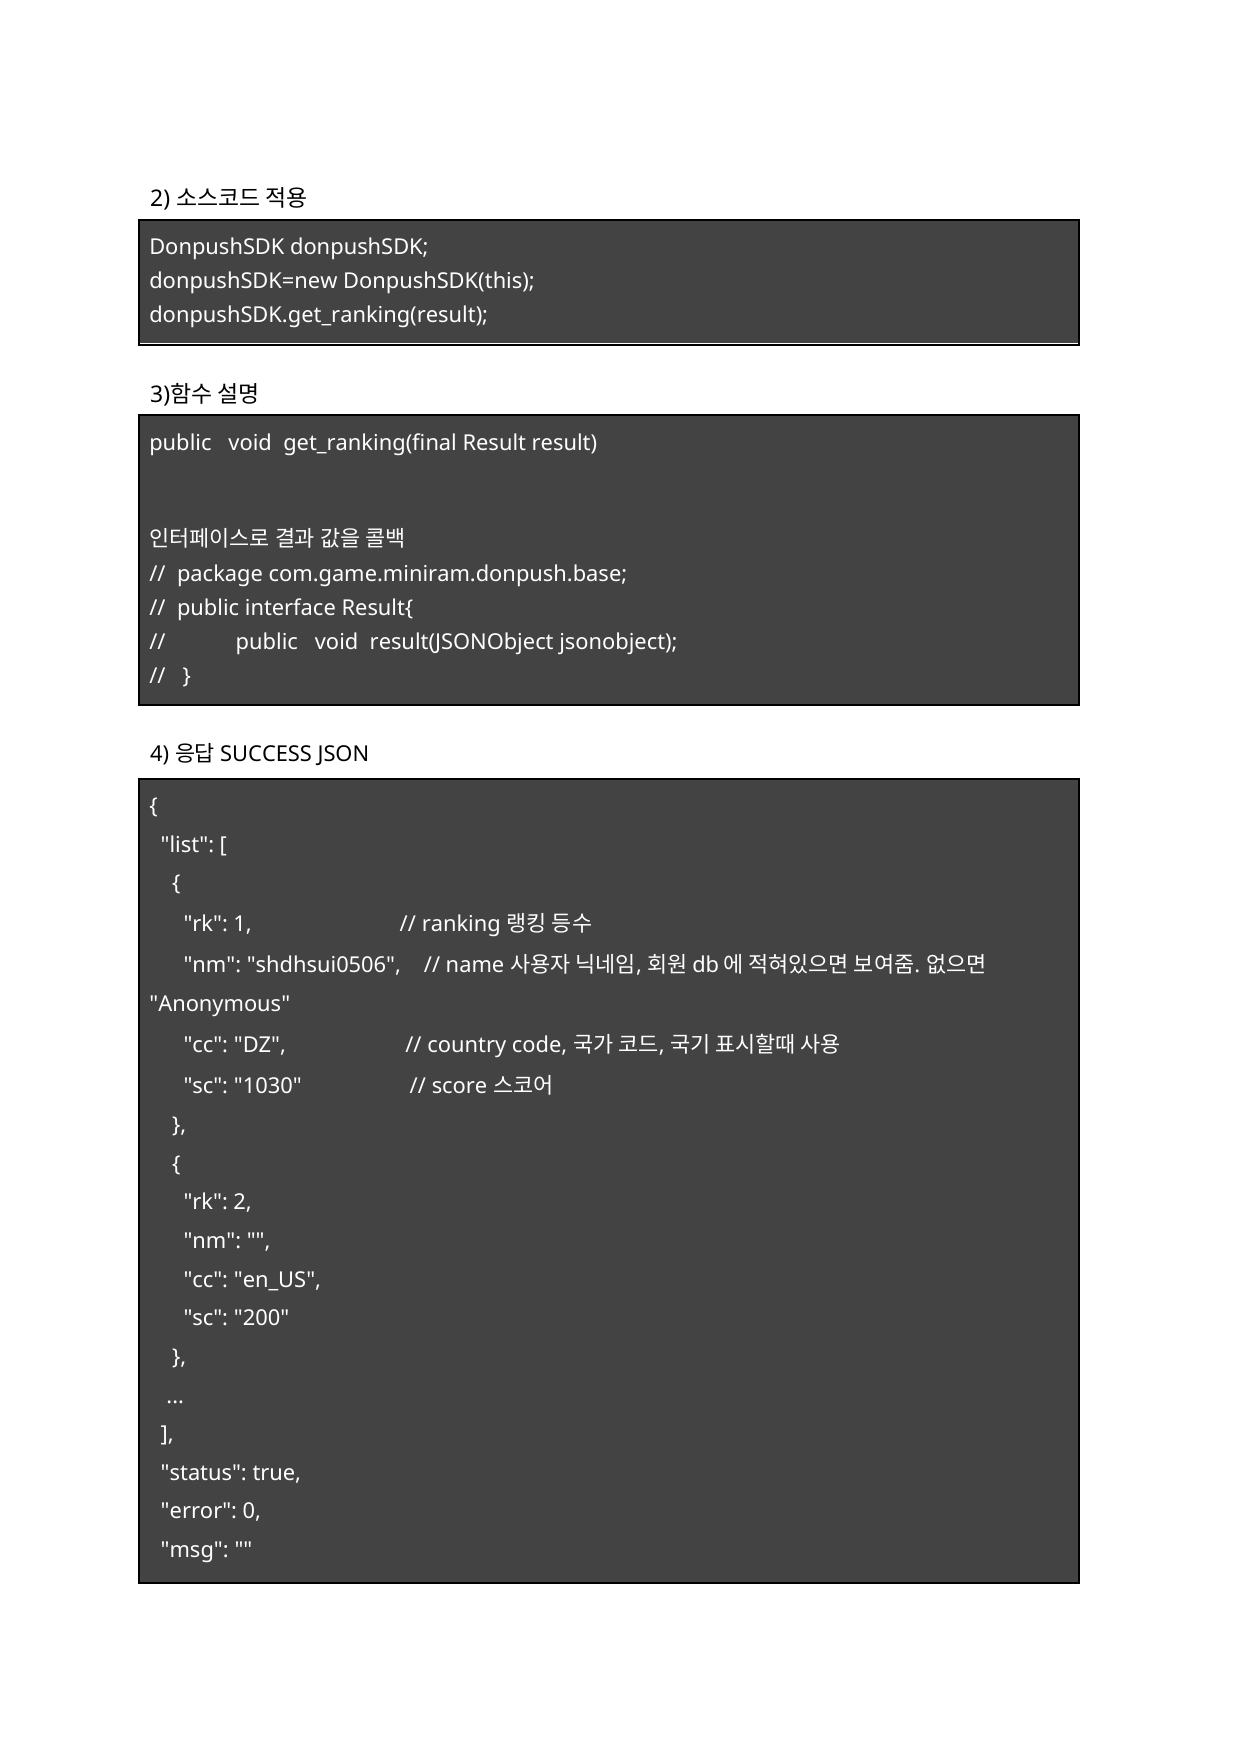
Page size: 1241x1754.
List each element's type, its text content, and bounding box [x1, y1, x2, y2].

text 4) 응답 SUCCESS JSON [150, 736, 1090, 768]
text 2) 소스코드 적용 [150, 180, 1090, 213]
table_header DonpushSDK donpushSDK; donpushSDK=new DonpushSDK(this); donpushSDK.get_ranking(result); [140, 221, 1078, 343]
text 3)함수 설명 [150, 376, 1090, 409]
table_header public void get_ranking(final Result result) 인터페이스로 결과 값을 콜백 // package com.game.miniram.donpush.base; // public interface Result{ // public void result(JSONObject jsonobject); // } [140, 416, 1078, 704]
